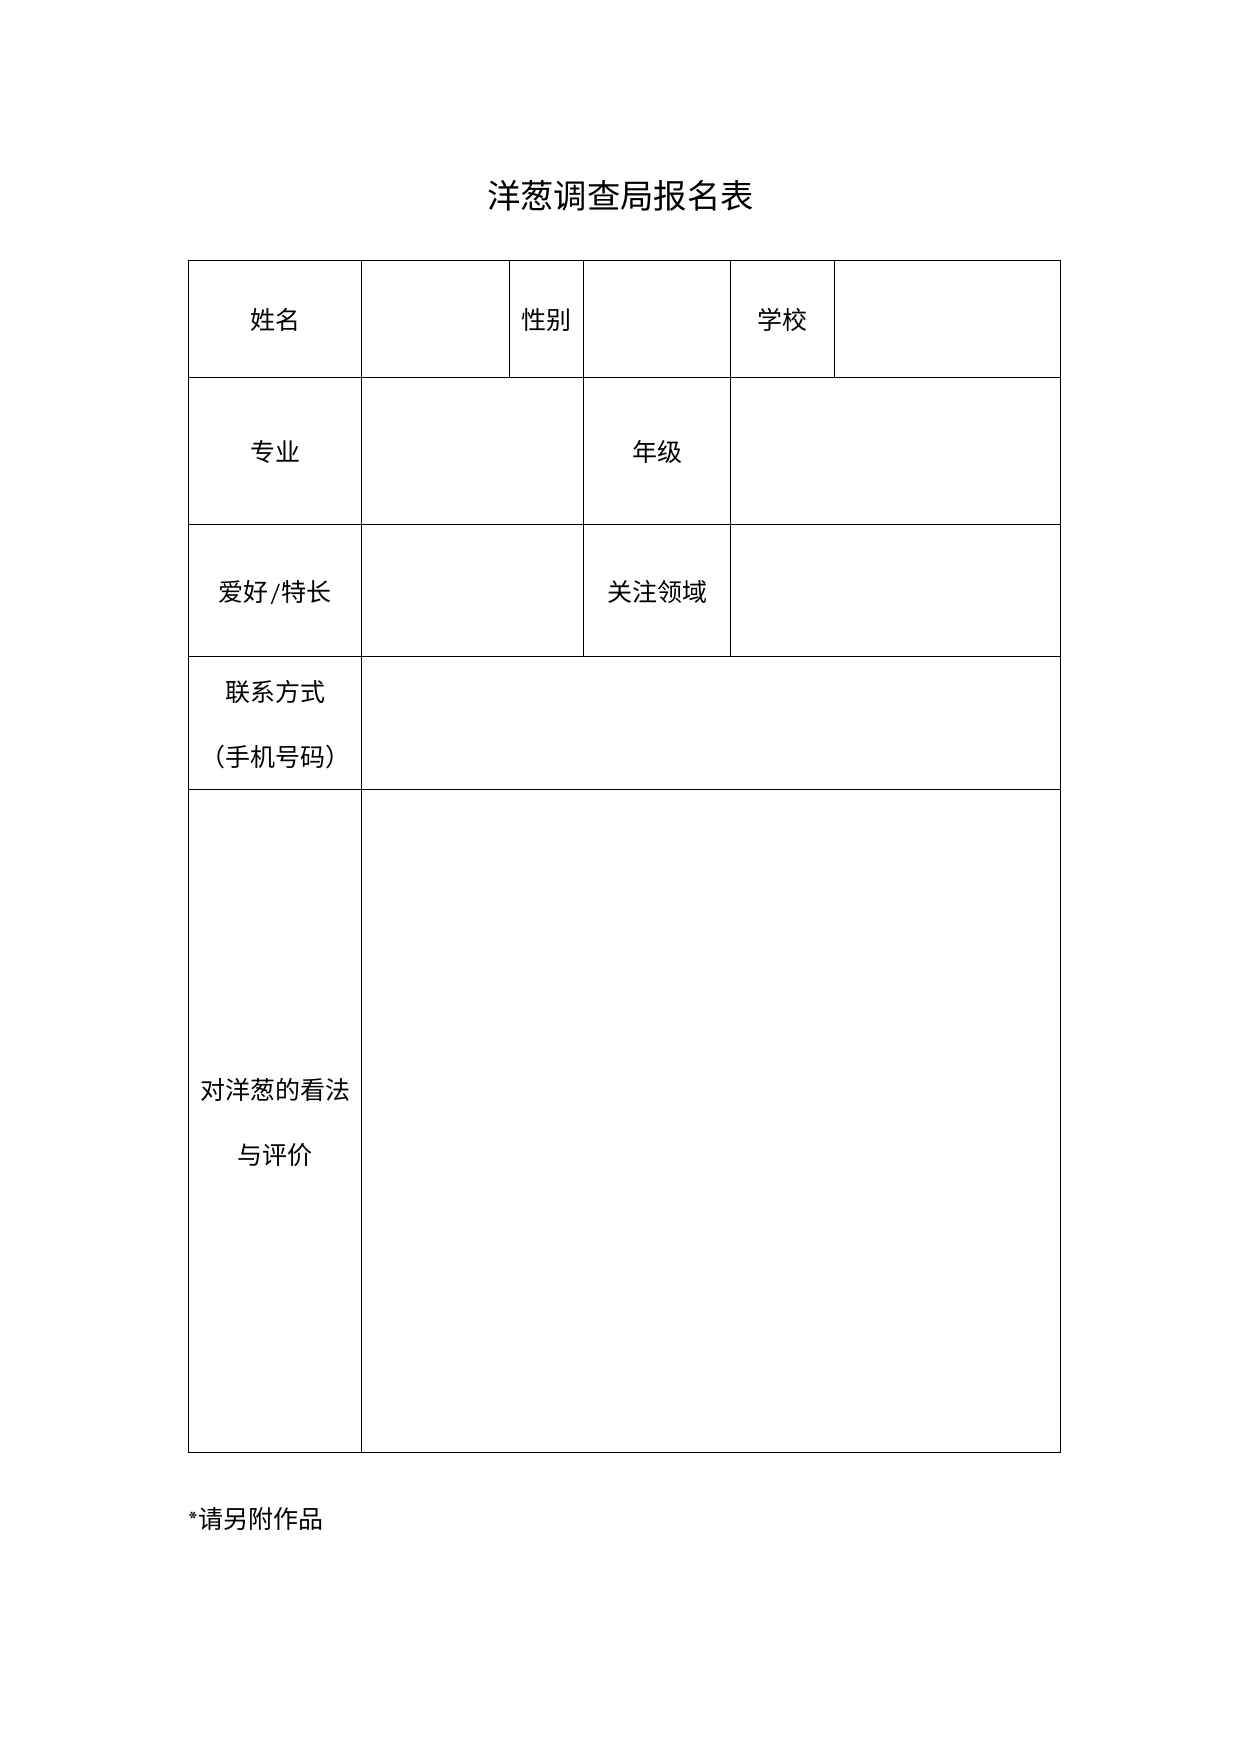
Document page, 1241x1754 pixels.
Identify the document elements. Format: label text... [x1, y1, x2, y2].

table_header [835, 261, 1060, 377]
table_cell 关注领域 [584, 525, 730, 656]
table_cell [731, 378, 1060, 523]
table_header 姓名 [189, 261, 361, 377]
table_cell 联系方式 （手机号码） [189, 657, 361, 789]
table_header [362, 261, 509, 377]
table_cell 爱好/特长 [189, 525, 361, 656]
table_cell [362, 378, 583, 523]
table_header [584, 261, 730, 377]
table_cell [731, 525, 1060, 656]
table_cell [362, 525, 583, 656]
text *请另附作品 [187, 1486, 1053, 1551]
table_cell 专业 [189, 378, 361, 523]
table_cell [362, 657, 1060, 789]
table_header 学校 [731, 261, 834, 377]
table_cell 年级 [584, 378, 730, 523]
table_header 性别 [510, 261, 583, 377]
table_cell [362, 790, 1060, 1452]
text 洋葱调查局报名表 [187, 162, 1053, 227]
table_cell 对洋葱的看法与评价 [189, 790, 361, 1452]
